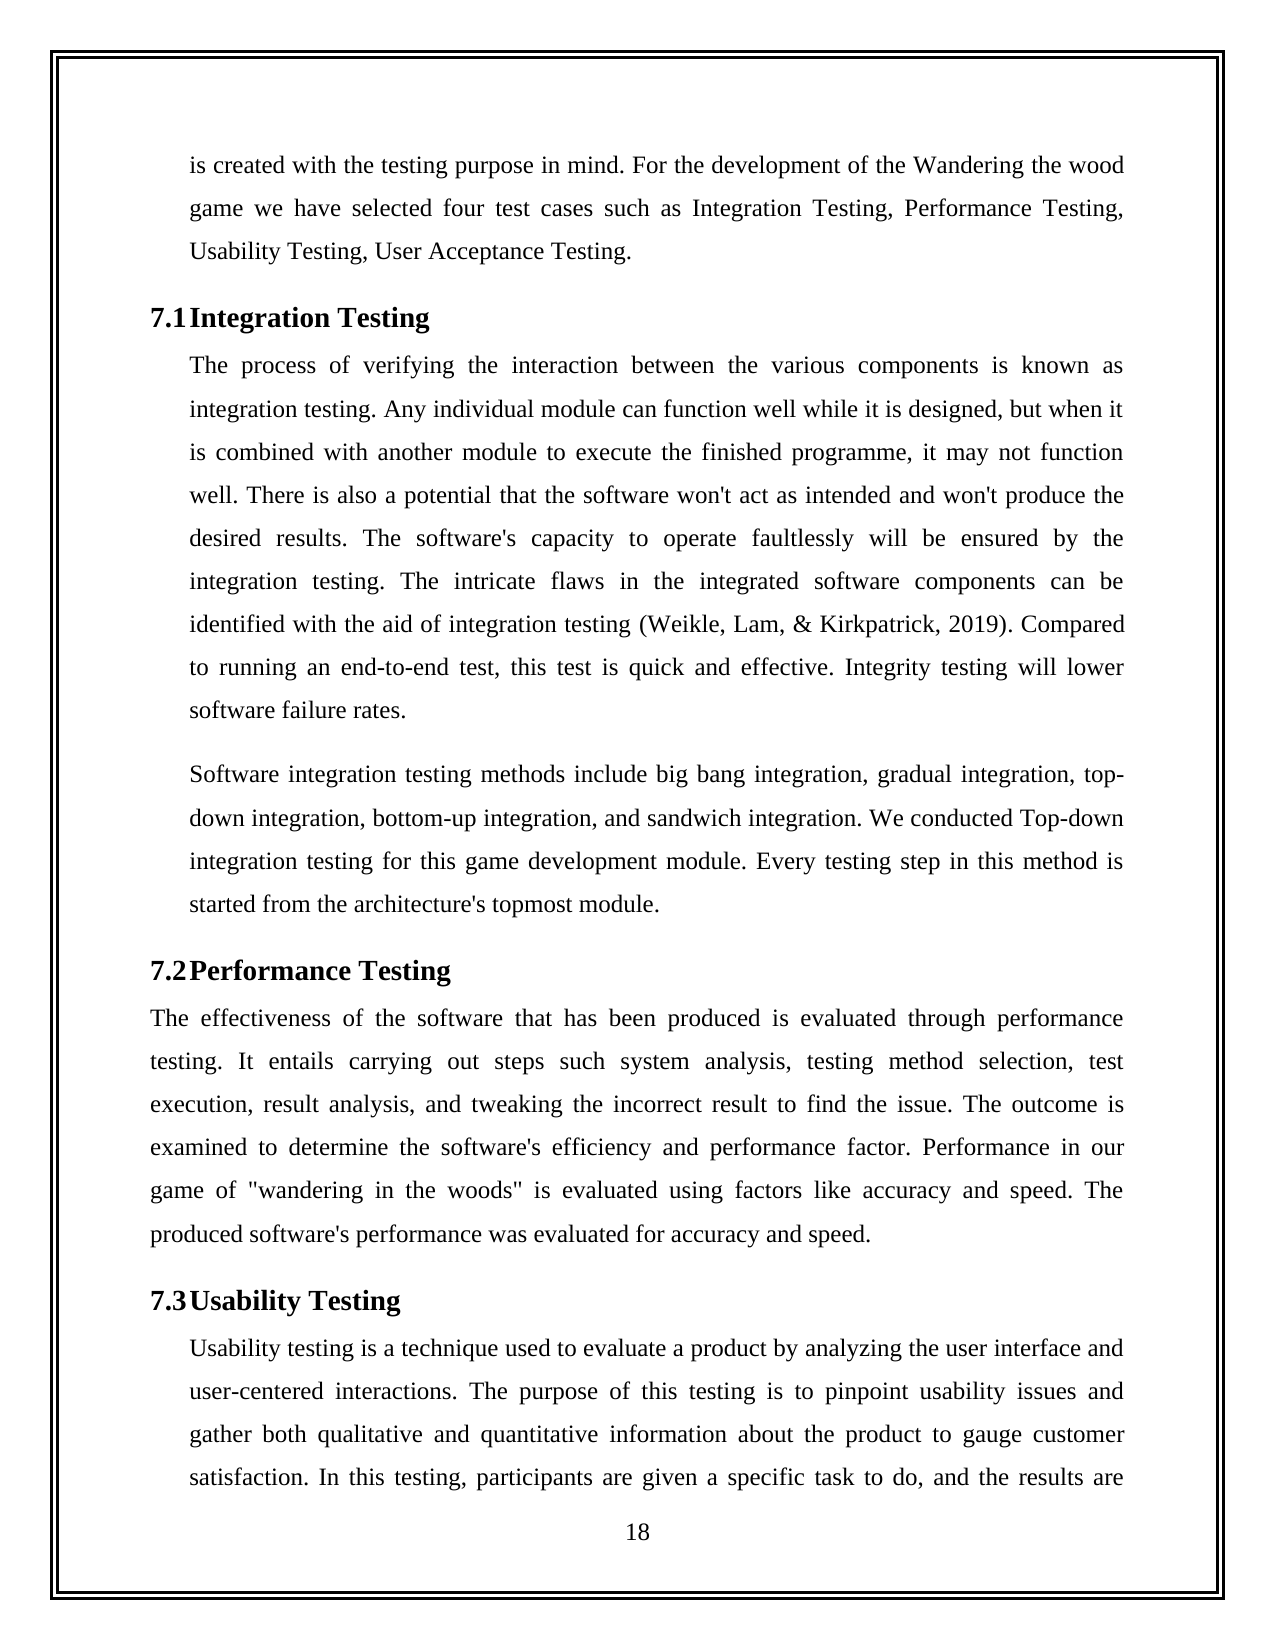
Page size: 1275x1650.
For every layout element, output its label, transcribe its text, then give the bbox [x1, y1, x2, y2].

subtitle Usability Testing [150, 1283, 1125, 1316]
subtitle Integration Testing [150, 300, 1125, 334]
text The process of verifying the interaction between the various components is known as integration testing. Any individual module can function well while it is designed, but when it is combined with another module to execute the finished programme, it may not function well. There is also a potential that the software won't act as intended and won't produce the desired results. The software's capacity to operate faultlessly will be ensured by the integration testing. The intricate flaws in the integrated software components can be identified with the aid of integration testing . Compared to running an end-to-end test, this test is quick and effective. Integrity testing will lower software failure rates. [189, 351, 1125, 724]
subtitle Performance Testing [150, 953, 1125, 986]
text Software integration testing methods include big bang integration, gradual integration, top-down integration, bottom-up integration, and sandwich integration. We conducted Top-down integration testing for this game development module. Every testing step in this method is started from the architecture's topmost module. [189, 759, 1125, 918]
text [189, 150, 1125, 265]
text The effectiveness of the software that has been produced is evaluated through performance testing. It entails carrying out steps such system analysis, testing method selection, test execution, result analysis, and tweaking the incorrect result to find the issue. The outcome is examined to determine the software's efficiency and performance factor. Performance in our game of "wandering in the woods" is evaluated using factors like accuracy and speed. The produced software's performance was evaluated for accuracy and speed. [150, 1003, 1125, 1247]
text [189, 1333, 1125, 1491]
